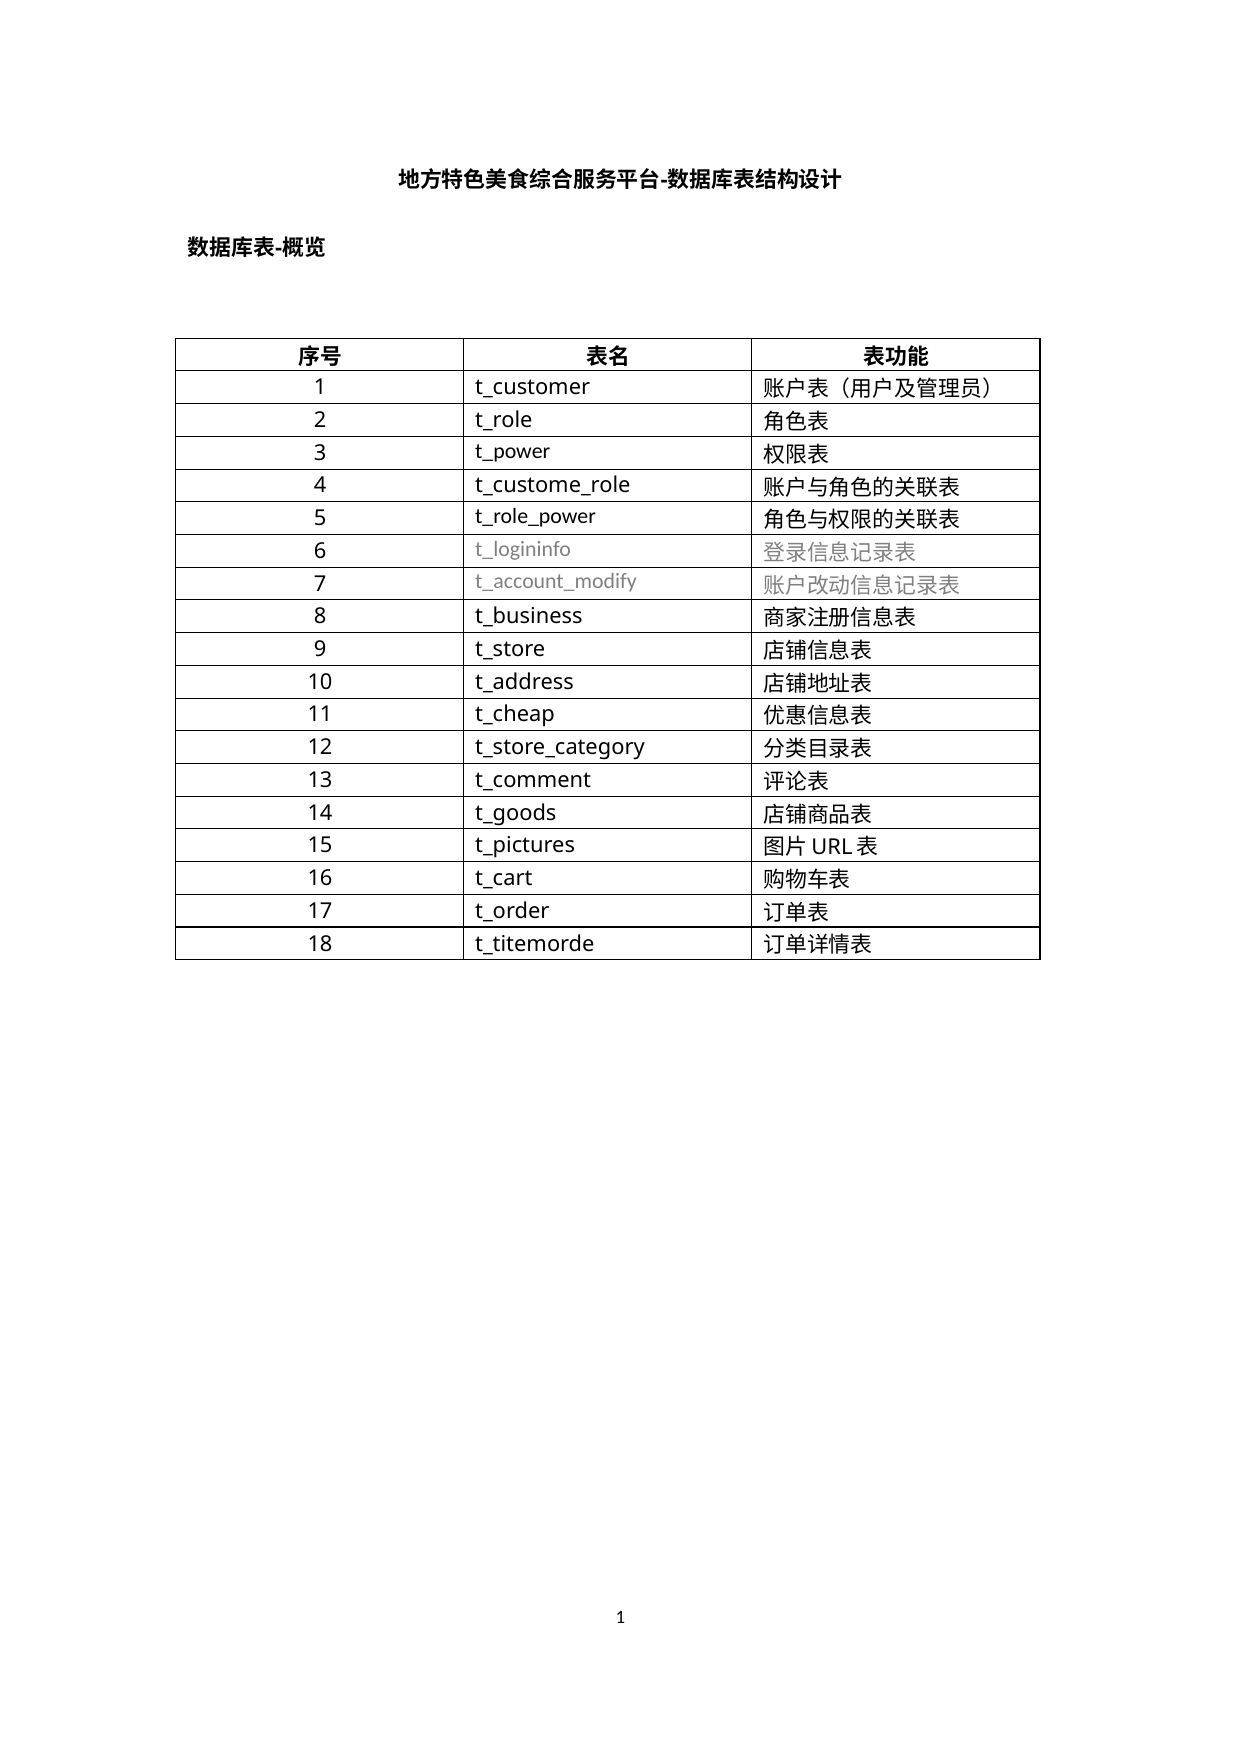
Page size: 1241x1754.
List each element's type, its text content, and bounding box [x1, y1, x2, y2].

table_cell t_role_power [464, 502, 751, 534]
table_cell 6 [176, 535, 463, 567]
table_cell 店铺信息表 [752, 633, 1039, 665]
table_cell t_power [464, 437, 751, 468]
table_cell 17 [176, 895, 463, 926]
table_cell 购物车表 [752, 862, 1039, 894]
table_cell 13 [176, 764, 463, 796]
table_cell 14 [176, 797, 463, 828]
table_cell t_account_modify [464, 568, 751, 599]
table_cell 订单表 [752, 895, 1039, 926]
table_cell 16 [176, 862, 463, 894]
table_cell 3 [176, 437, 463, 468]
table_cell 10 [176, 666, 463, 697]
table_cell 评论表 [752, 764, 1039, 796]
table_cell 11 [176, 699, 463, 730]
table_cell 店铺地址表 [752, 666, 1039, 697]
table_cell t_comment [464, 764, 751, 796]
table_cell 账户改动信息记录表 [752, 568, 1039, 599]
table_header 表功能 [752, 339, 1039, 370]
table_cell 角色表 [752, 404, 1039, 436]
table_cell t_logininfo [464, 535, 751, 567]
table_cell t_cheap [464, 699, 751, 730]
table_cell t_address [464, 666, 751, 697]
table_cell 4 [176, 470, 463, 501]
table_cell 12 [176, 731, 463, 763]
table_cell t_customer [464, 371, 751, 403]
table_cell t_goods [464, 797, 751, 828]
table_cell 图片URL表 [752, 829, 1039, 861]
table_cell 7 [176, 568, 463, 599]
subtitle 数据库表-概览 [187, 230, 1053, 262]
table_cell 1 [176, 371, 463, 403]
table_cell 商家注册信息表 [752, 600, 1039, 632]
table_cell t_business [464, 600, 751, 632]
table_cell 8 [176, 600, 463, 632]
table_header 序号 [176, 339, 463, 370]
table_cell 店铺商品表 [752, 797, 1039, 828]
table_cell 分类目录表 [752, 731, 1039, 763]
table_cell 18 [176, 928, 463, 959]
text 地方特色美食综合服务平台-数据库表结构设计 [187, 162, 1053, 194]
table_cell t_titemorde [464, 928, 751, 959]
table_cell 角色与权限的关联表 [752, 502, 1039, 534]
table_cell 5 [176, 502, 463, 534]
table_cell 优惠信息表 [752, 699, 1039, 730]
table_cell 账户表（用户及管理员） [752, 371, 1039, 403]
table_cell 2 [176, 404, 463, 436]
table_cell t_order [464, 895, 751, 926]
table_cell 15 [176, 829, 463, 861]
table_header 表名 [464, 339, 751, 370]
table_cell 权限表 [752, 437, 1039, 468]
table_cell t_store_category [464, 731, 751, 763]
table_cell t_cart [464, 862, 751, 894]
table_cell t_role [464, 404, 751, 436]
table_cell t_custome_role [464, 470, 751, 501]
table_cell t_pictures [464, 829, 751, 861]
table_cell 9 [176, 633, 463, 665]
table_cell t_store [464, 633, 751, 665]
table_cell 账户与角色的关联表 [752, 470, 1039, 501]
table_cell 登录信息记录表 [752, 535, 1039, 567]
table_cell 订单详情表 [752, 928, 1039, 959]
